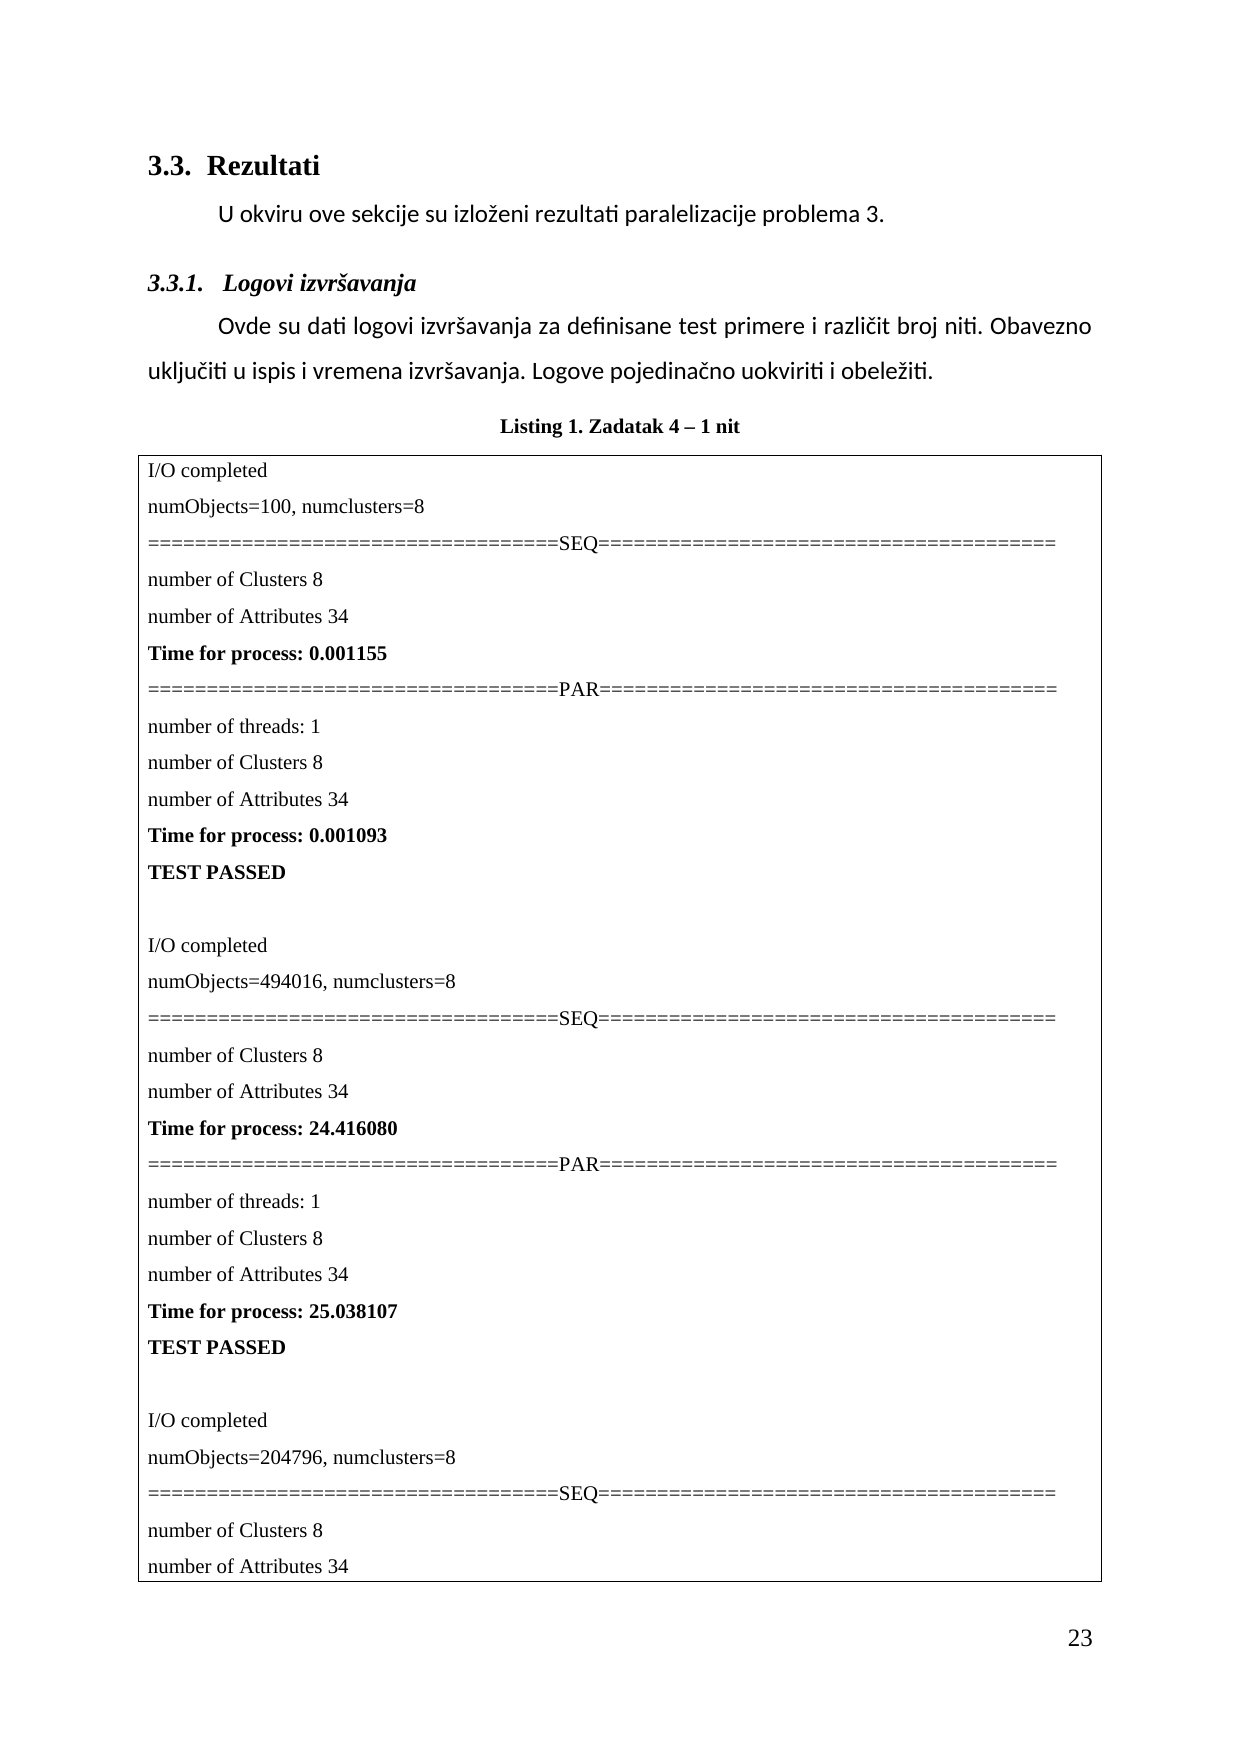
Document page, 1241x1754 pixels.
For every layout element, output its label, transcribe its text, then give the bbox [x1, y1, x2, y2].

text Listing 1. Zadatak 4 – 1 nit [148, 414, 1093, 438]
text number of Clusters 8 [139, 564, 1101, 591]
text ===================================SEQ======================================= [139, 528, 1101, 555]
text I/O completed [139, 456, 1101, 482]
text number of Clusters 8 [139, 1515, 1101, 1542]
text Time for process: 0.001093 [139, 820, 1101, 847]
text numObjects=100, numclusters=8 [139, 491, 1101, 518]
text TEST PASSED [139, 1332, 1101, 1359]
text ===================================PAR======================================= [139, 1149, 1101, 1176]
text number of threads: 1 [139, 710, 1101, 738]
text number of Attributes 34 [139, 1076, 1101, 1103]
list Rezultati [148, 148, 1093, 181]
text number of Attributes 34 [139, 1259, 1101, 1286]
text Time for process: 0.001155 [139, 637, 1101, 664]
list Logovi izvršavanja [148, 268, 1093, 297]
text I/O completed [139, 1405, 1101, 1432]
text TEST PASSED [139, 857, 1101, 884]
text U okviru ove sekcije su izloženi rezultati paralelizacije problema 3. [148, 198, 1093, 228]
text ===================================PAR======================================= [139, 674, 1101, 701]
text Time for process: 24.416080 [139, 1113, 1101, 1140]
text number of threads: 1 [139, 1186, 1101, 1213]
text number of Attributes 34 [139, 1551, 1101, 1581]
text I/O completed [139, 930, 1101, 957]
text ===================================SEQ======================================= [139, 1003, 1101, 1030]
text number of Attributes 34 [139, 783, 1101, 811]
text number of Attributes 34 [139, 601, 1101, 628]
text number of Clusters 8 [139, 1222, 1101, 1249]
text number of Clusters 8 [139, 747, 1101, 774]
text Ovde su dati logovi izvršavanja za definisane test primere i različit broj niti. Obavezno uključiti u ispis i vremena izvršavanja. Logove pojedinačno uokviriti i obeležiti. [148, 310, 1093, 386]
text number of Clusters 8 [139, 1039, 1101, 1067]
text numObjects=204796, numclusters=8 [139, 1442, 1101, 1469]
text numObjects=494016, numclusters=8 [139, 966, 1101, 993]
text ===================================SEQ======================================= [139, 1478, 1101, 1505]
text Time for process: 25.038107 [139, 1295, 1101, 1323]
